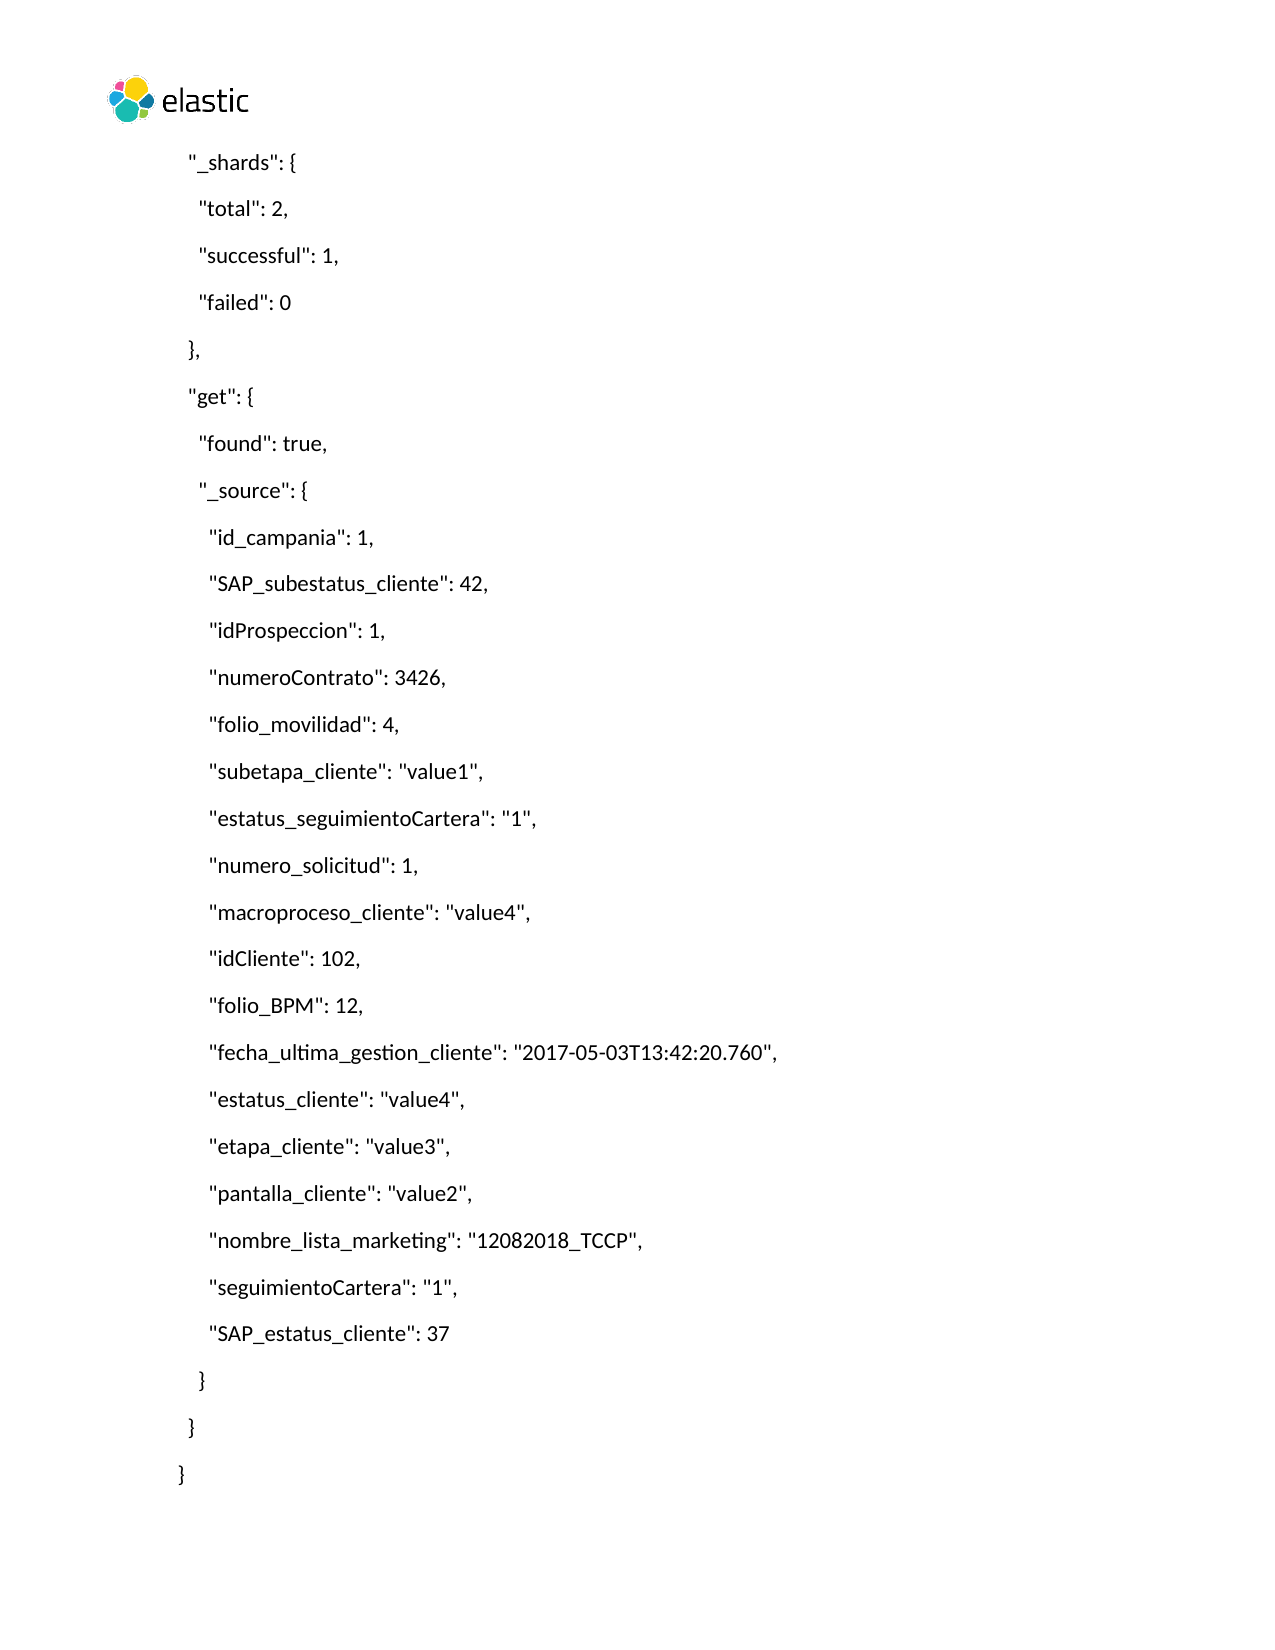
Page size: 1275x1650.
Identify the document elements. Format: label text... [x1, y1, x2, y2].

picture [101, 67, 249, 130]
text "seguimientoCartera": "1", [177, 1273, 1098, 1301]
text "idCliente": 102, [177, 944, 1098, 972]
text "folio_BPM": 12, [177, 991, 1098, 1019]
text } [177, 1460, 1098, 1488]
text "idProspeccion": 1, [177, 616, 1098, 644]
text "macroproceso_cliente": "value4", [177, 898, 1098, 926]
text "subetapa_cliente": "value1", [177, 757, 1098, 785]
text "SAP_subestatus_cliente": 42, [177, 569, 1098, 597]
text "pantalla_cliente": "value2", [177, 1179, 1098, 1207]
text } [177, 1413, 1098, 1441]
text "_shards": { [177, 148, 1098, 176]
text "get": { [177, 382, 1098, 410]
text "nombre_lista_marketing": "12082018_TCCP", [177, 1226, 1098, 1254]
text "fecha_ultima_gestion_cliente": "2017-05-03T13:42:20.760", [177, 1038, 1098, 1066]
text "estatus_seguimientoCartera": "1", [177, 804, 1098, 832]
text "folio_movilidad": 4, [177, 710, 1098, 738]
text "total": 2, [177, 194, 1098, 222]
text "_source": { [177, 476, 1098, 504]
text }, [177, 335, 1098, 363]
text "etapa_cliente": "value3", [177, 1132, 1098, 1160]
text "successful": 1, [177, 241, 1098, 269]
text "failed": 0 [177, 288, 1098, 316]
text "estatus_cliente": "value4", [177, 1085, 1098, 1113]
text "numeroContrato": 3426, [177, 663, 1098, 691]
text "numero_solicitud": 1, [177, 851, 1098, 879]
text "id_campania": 1, [177, 523, 1098, 551]
text "found": true, [177, 429, 1098, 457]
text } [177, 1366, 1098, 1394]
text "SAP_estatus_cliente": 37 [177, 1319, 1098, 1347]
